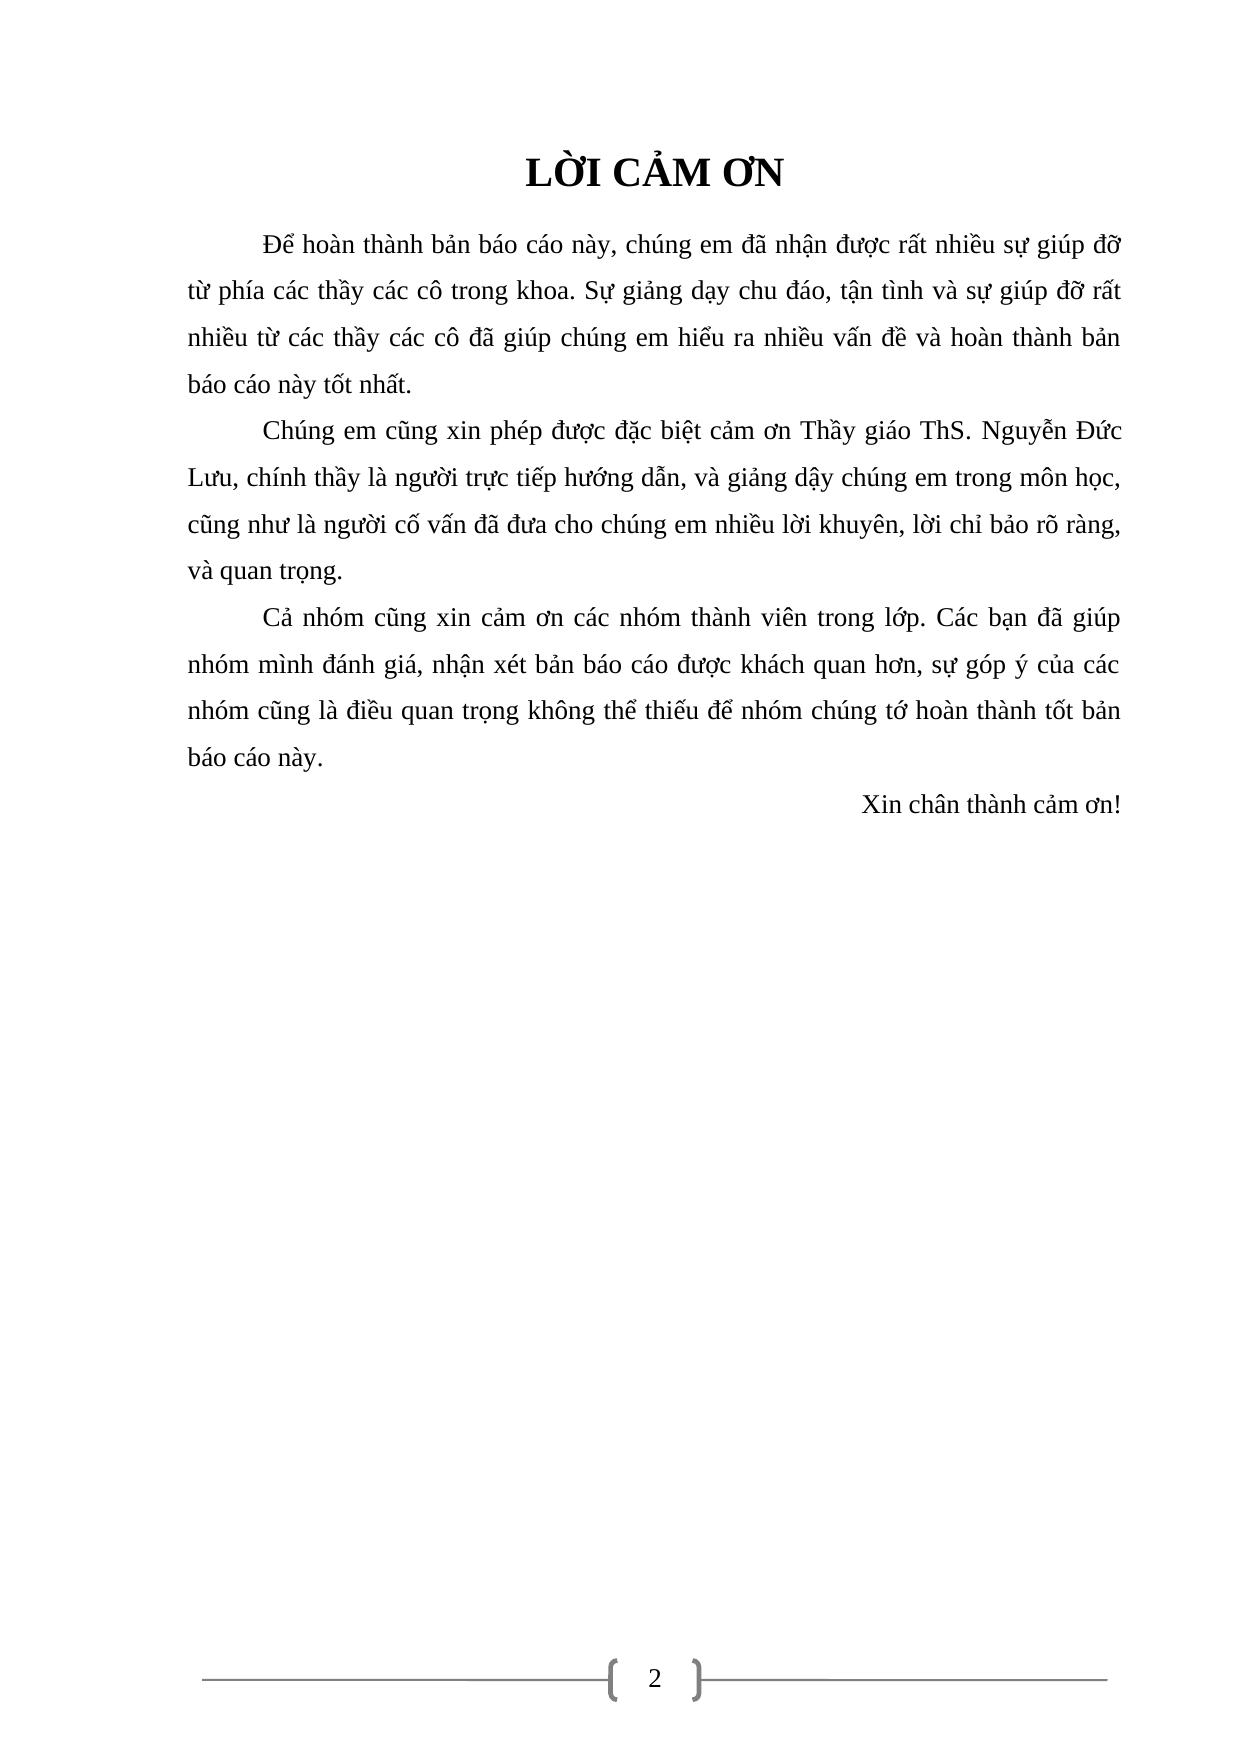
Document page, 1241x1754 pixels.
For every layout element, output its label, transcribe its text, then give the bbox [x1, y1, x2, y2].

subtitle LỜI CẢM ƠN [187, 148, 1122, 196]
text Cả nhóm cũng xin cảm ơn các nhóm thành viên trong lớp. Các bạn đã giúp nhóm mình đánh giá, nhận xét bản báo cáo được khách quan hơn, sự góp ý của các nhóm cũng là điều quan trọng không thể thiếu để nhóm chúng tớ hoàn thành tốt bản báo cáo này. [187, 601, 1122, 772]
text Để hoàn thành bản báo cáo này, chúng em đã nhận được rất nhiều sự giúp đỡ từ phía các thầy các cô trong khoa. Sự giảng dạy chu đáo, tận tình và sự giúp đỡ rất nhiều từ các thầy các cô đã giúp chúng em hiểu ra nhiều vấn đề và hoàn thành bản báo cáo này tốt nhất. [187, 228, 1122, 399]
text Xin chân thành cảm ơn! [187, 788, 1122, 819]
text Chúng em cũng xin phép được đặc biệt cảm ơn Thầy giáo ThS. Nguyễn Đức Lưu, chính thầy là người trực tiếp hướng dẫn, và giảng dậy chúng em trong môn học, cũng như là người cố vấn đã đưa cho chúng em nhiều lời khuyên, lời chỉ bảo rõ ràng, và quan trọng. [187, 414, 1122, 586]
